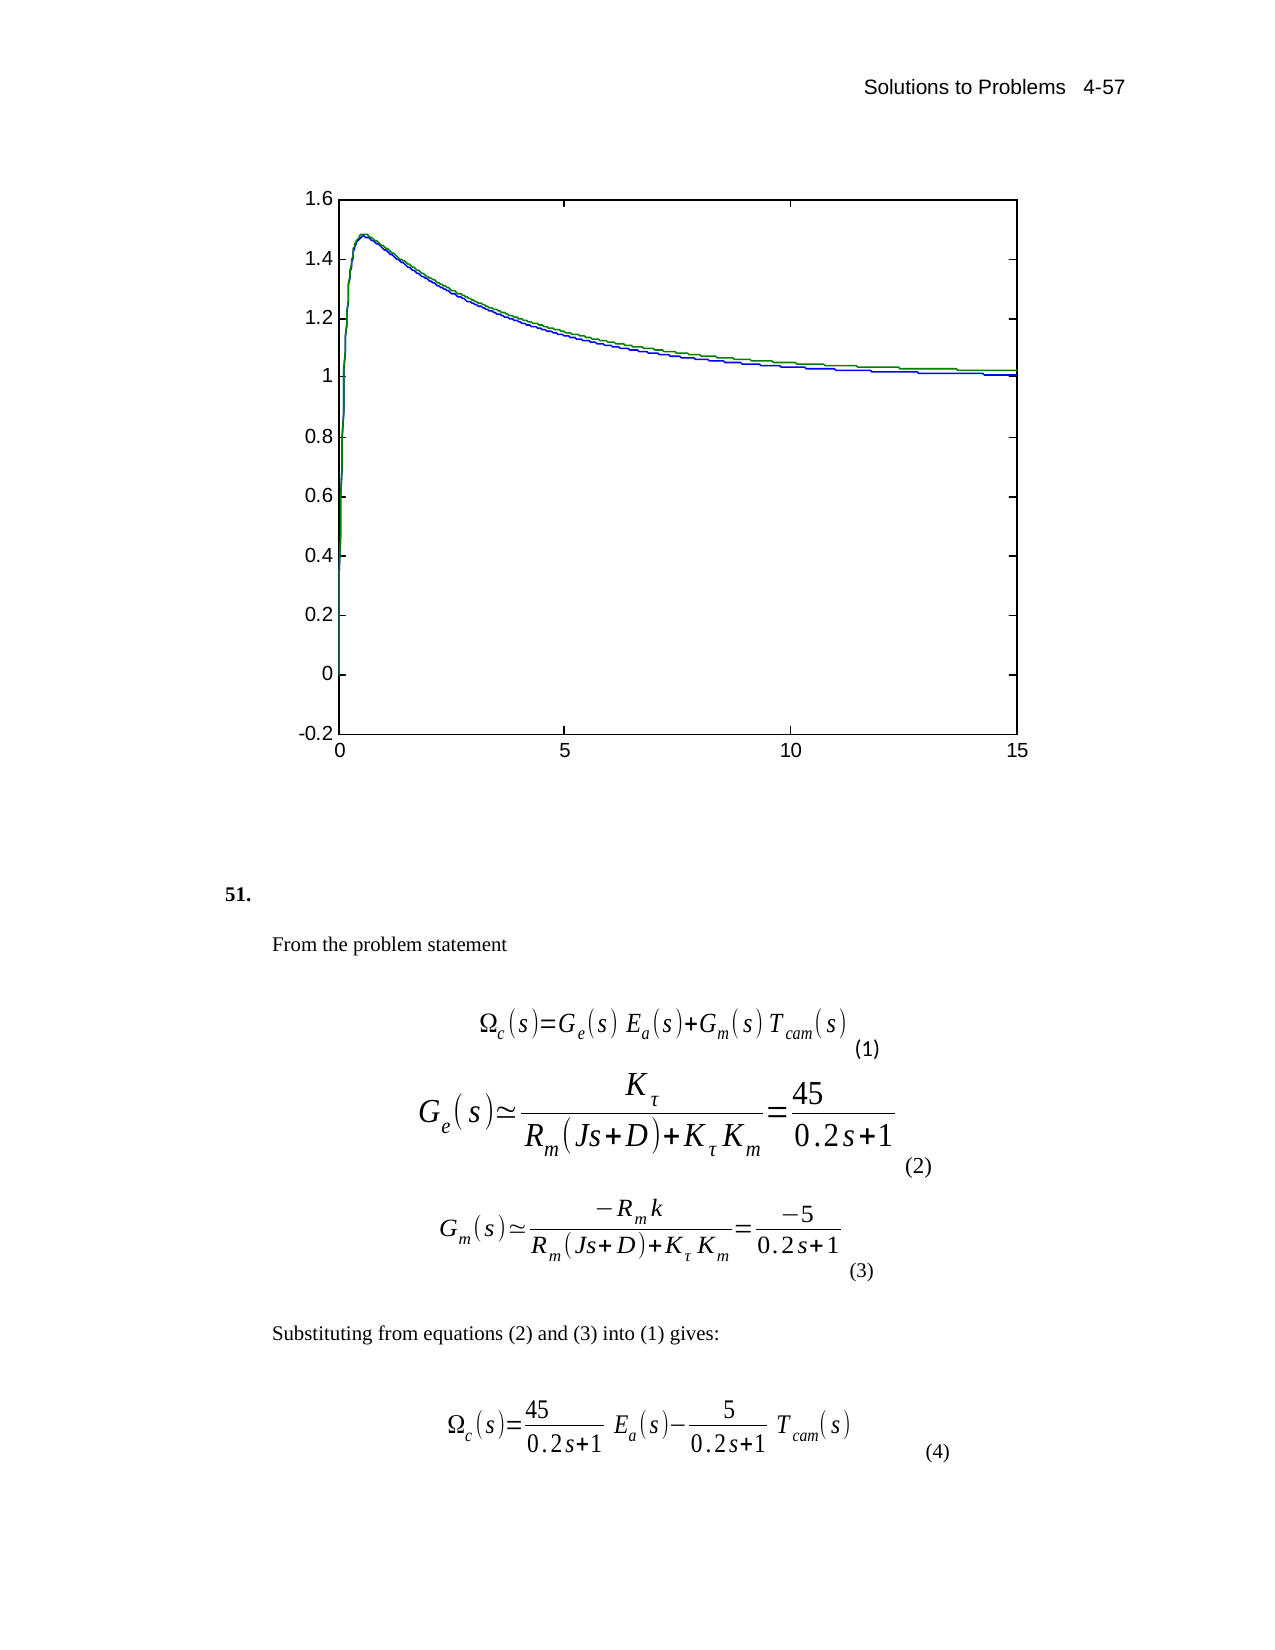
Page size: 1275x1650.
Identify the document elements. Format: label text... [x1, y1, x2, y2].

text From the problem statement [272, 906, 1125, 956]
list (1) [225, 1006, 1134, 1062]
text Substituting from equations (2) and (3) into (1) gives: [272, 1294, 1125, 1344]
text (4) [272, 1394, 1125, 1463]
list (2) [225, 1066, 1125, 1179]
text 51. [225, 856, 1125, 906]
text (3) [187, 1195, 1125, 1282]
